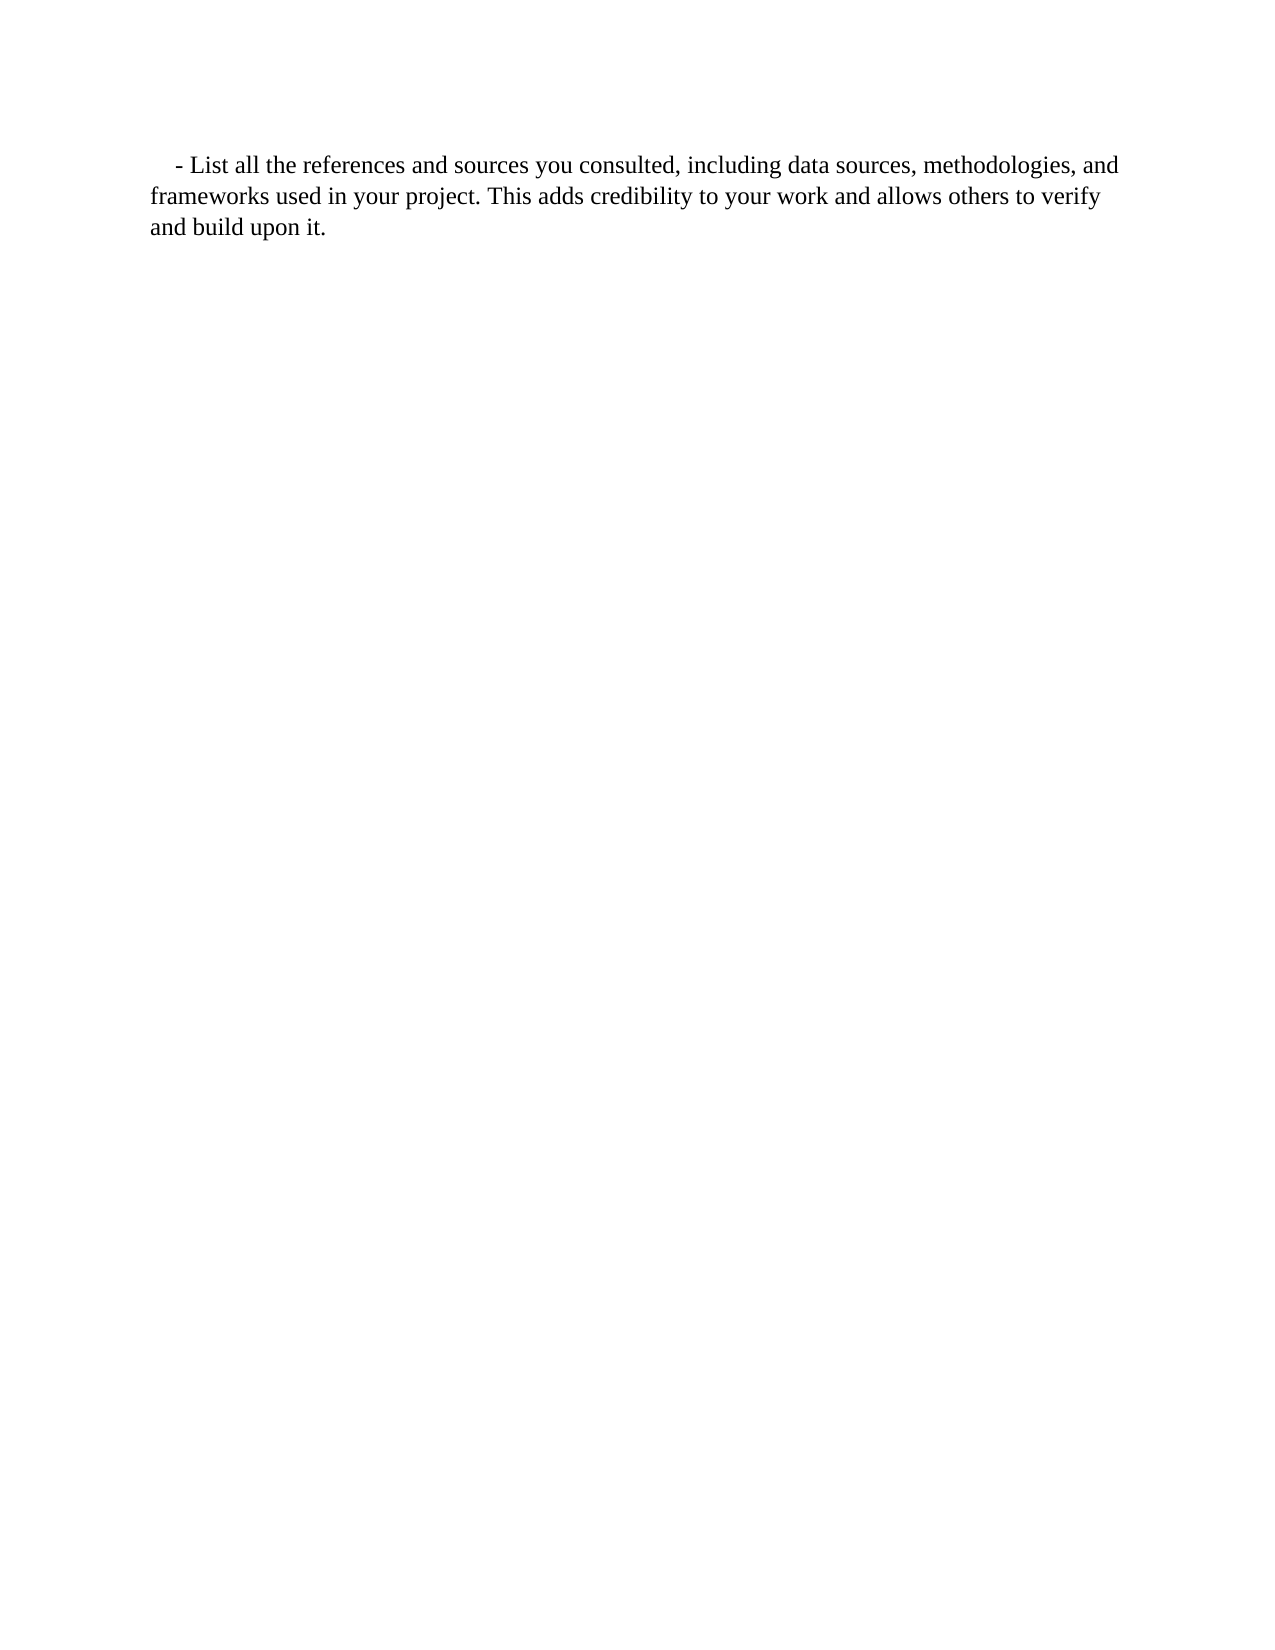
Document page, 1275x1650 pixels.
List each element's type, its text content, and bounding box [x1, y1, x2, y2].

text - List all the references and sources you consulted, including data sources, methodologies, and frameworks used in your project. This adds credibility to your work and allows others to verify and build upon it. [150, 150, 1125, 241]
